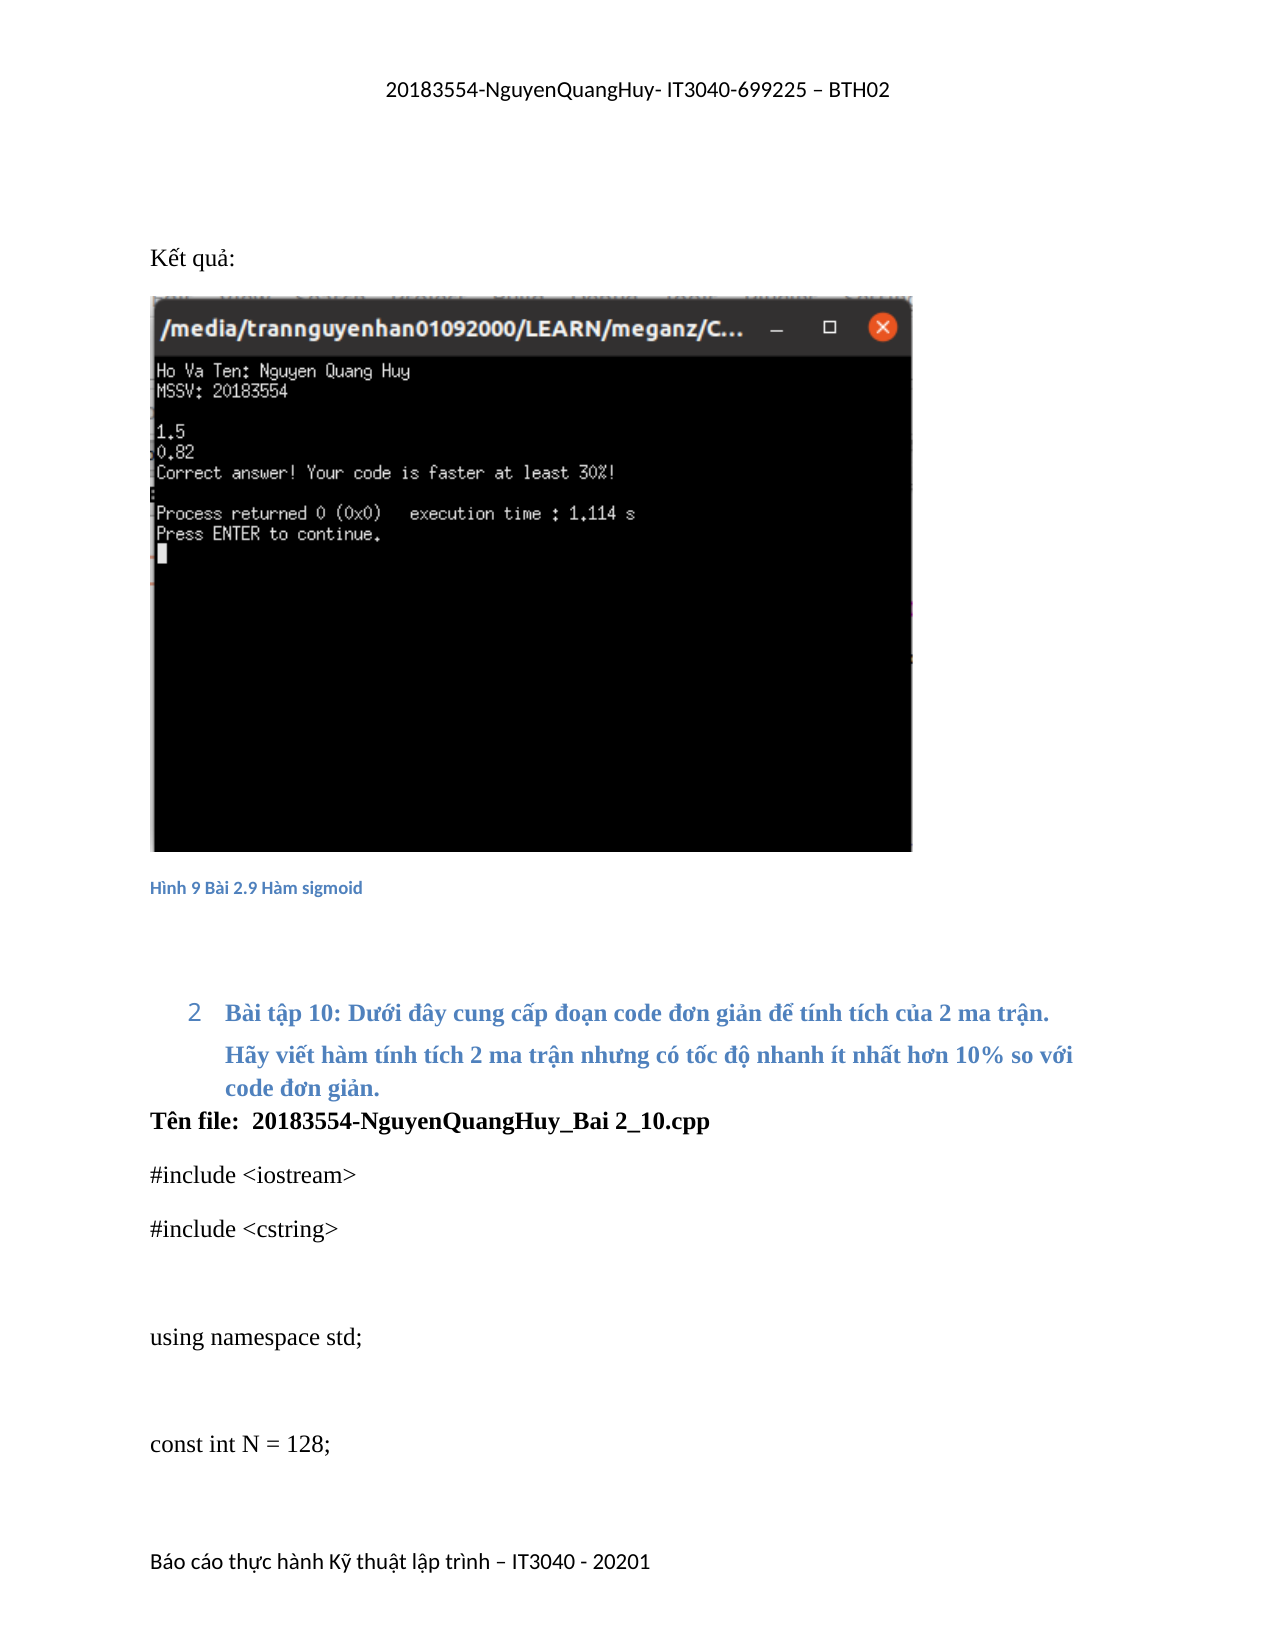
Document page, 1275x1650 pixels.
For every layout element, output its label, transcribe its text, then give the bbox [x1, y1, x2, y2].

text Hình 9 Bài 2.9 Hàm sigmoid [150, 876, 1125, 899]
text Tên file: 20183554-NguyenQuangHuy_Bai 2_10.cpp [150, 1106, 1125, 1135]
subtitle Bài tập 10: Dưới đây cung cấp đoạn code đơn giản để tính tích của 2 ma trận. Hãy viết hàm tính tích 2 ma trận nhưng có tốc độ nhanh ít nhất hơn 10% so với code đơn giản. [187, 985, 1125, 1102]
text const int N = 128; [150, 1429, 1125, 1458]
text Kết quả: [150, 243, 1125, 271]
picture [150, 296, 913, 852]
text using namespace std; [150, 1322, 1125, 1351]
text #include <cstring> [150, 1214, 1125, 1243]
text #include <iostream> [150, 1160, 1125, 1189]
